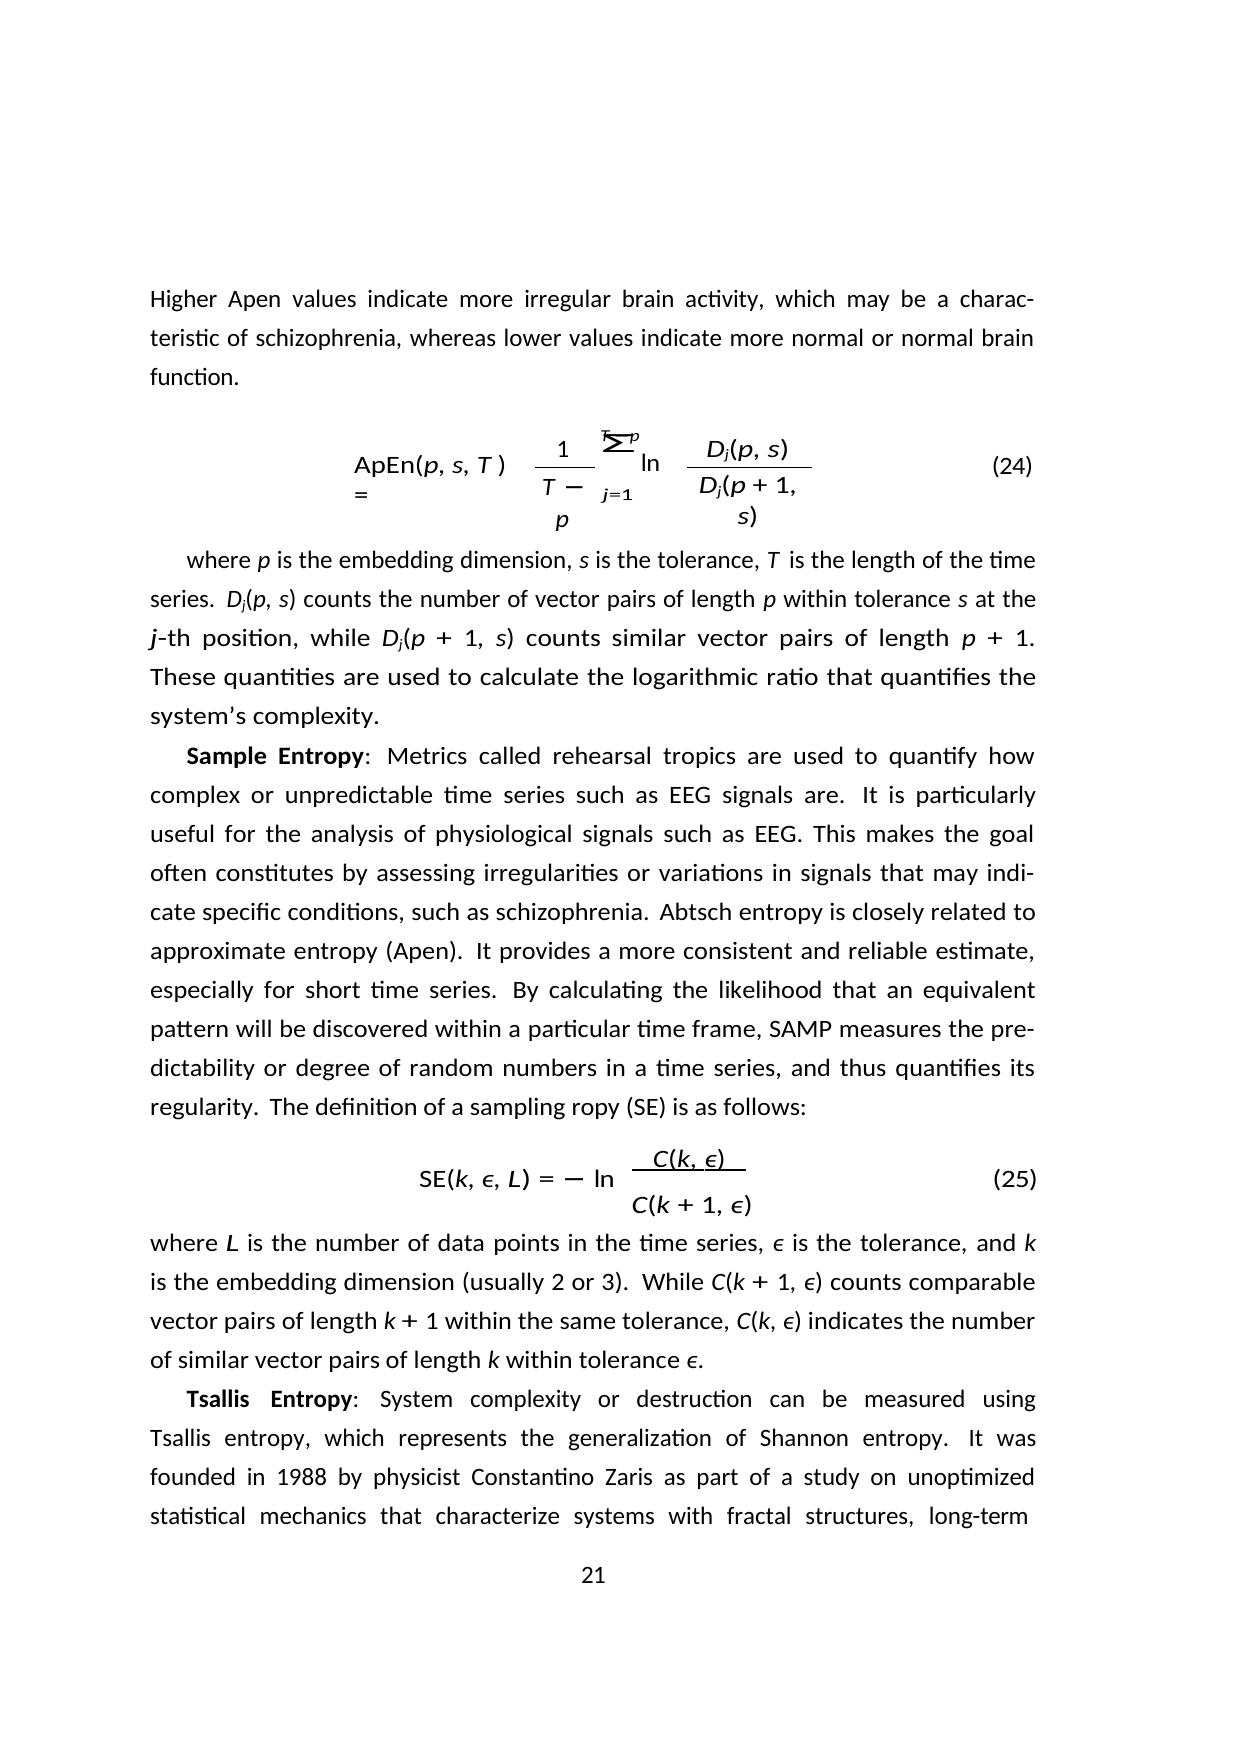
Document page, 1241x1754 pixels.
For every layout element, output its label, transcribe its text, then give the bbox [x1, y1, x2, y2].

text Tsallis Entropy: System complexity or destruction can be measured using Tsallis entropy, which represents the generalization of Shannon entropy. It was founded in 1988 by physicist Constantino Zaris as part of a study on unoptimized statistical mechanics that characterize systems with fractal structures, long-term [150, 1383, 1036, 1531]
text ApEn(p, s, T ) = [354, 449, 524, 510]
text j=1 [602, 484, 660, 504]
text Sample Entropy: Metrics called rehearsal tropics are used to quantify how complex or unpredictable time series such as EEG signals are. It is particularly useful for the analysis of physiological signals such as EEG. This makes the goal often constitutes by assessing irregularities or variations in signals that may indi- cate specific conditions, such as schizophrenia. Abtsch entropy is closely related to approximate entropy (Apen). It provides a more consistent and reliable estimate, especially for short time series. By calculating the likelihood that an equivalent pattern will be discovered within a particular time frame, SAMP measures the pre- dictability or degree of random numbers in a time series, and thus quantifies its regularity. The definition of a sampling ropy (SE) is as follows: [150, 740, 1036, 1122]
text where L is the number of data points in the time series, ϵ is the tolerance, and k is the embedding dimension (usually 2 or 3). While C(k + 1, ϵ) counts comparable vector pairs of length k + 1 within the same tolerance, C(k, ϵ) indicates the number of similar vector pairs of length k within tolerance ϵ. [150, 1227, 1036, 1374]
text Dj(p, s) [685, 433, 810, 463]
text ln [597, 447, 660, 477]
text C(k + 1, ϵ) [631, 1196, 1107, 1218]
text T − p [533, 469, 593, 534]
text where p is the embedding dimension, s is the tolerance, T is the length of the time series. Dj(p, s) counts the number of vector pairs of length p within tolerance s at the j-th position, while Dj(p + 1, s) counts similar vector pairs of length p + 1. These quantities are used to calculate the logarithmic ratio that quantifies the system’s complexity. [150, 544, 1036, 731]
text T −p [600, 423, 660, 446]
text (24) [992, 450, 1107, 480]
text Higher Apen values indicate more irregular brain activity, which may be a charac- teristic of schizophrenia, whereas lower values indicate more normal or normal brain function. [150, 283, 1036, 392]
text 1 [533, 433, 593, 463]
text SE(k, ϵ, L) = − ln C(k, ϵ) (25) [419, 1153, 1107, 1196]
text Dj(p + 1, s) [685, 469, 810, 531]
